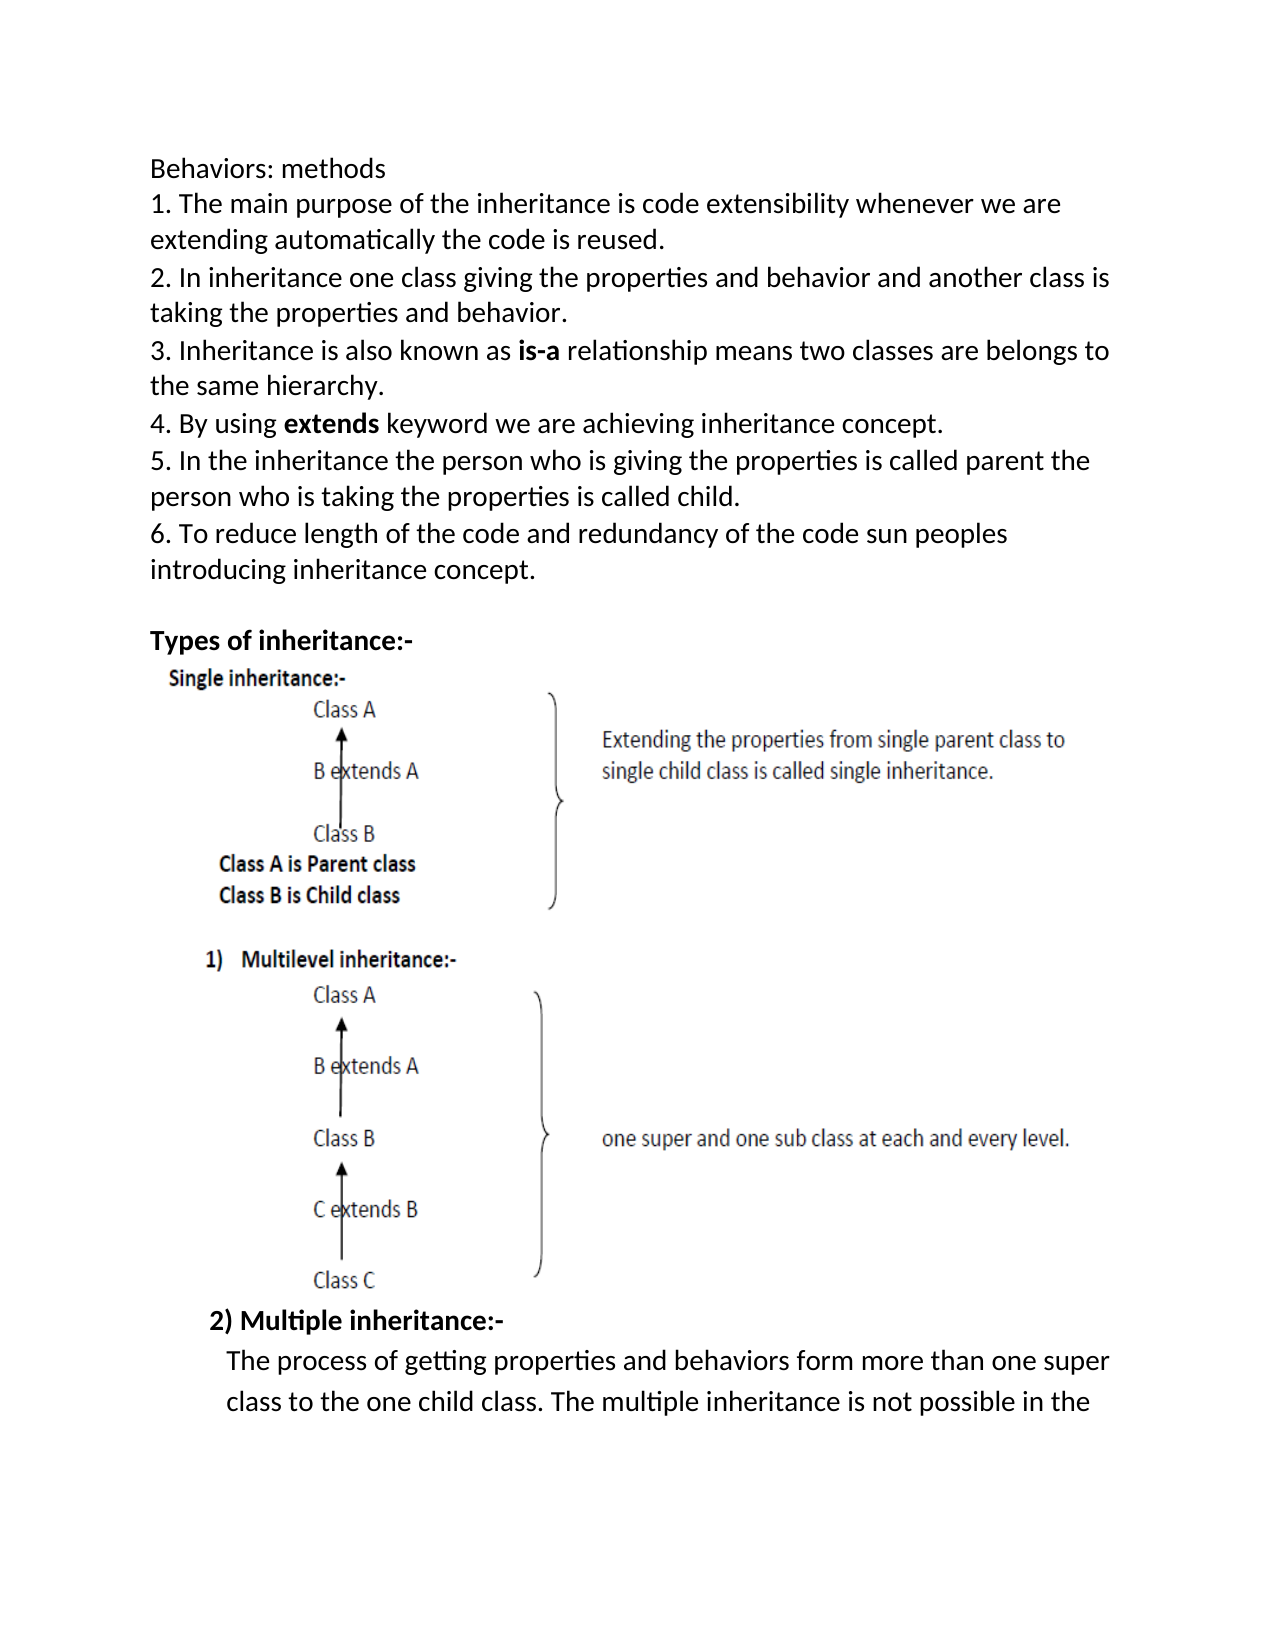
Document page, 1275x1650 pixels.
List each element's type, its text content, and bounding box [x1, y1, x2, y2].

text Types of inheritance:- [150, 622, 1125, 658]
text 5. In the inheritance the person who is giving the properties is called parent the person who is taking the properties is called child. [150, 442, 1125, 514]
text Behaviors: methods [150, 150, 1125, 186]
text 3. Inheritance is also known as is-a relationship means two classes are belongs to the same hierarchy. [150, 332, 1125, 403]
text 4. By using extends keyword we are achieving inheritance concept. [150, 405, 1125, 441]
text 2) Multiple inheritance:- [150, 1302, 1125, 1338]
text 6. To reduce length of the code and redundancy of the code sun peoples introducing inheritance concept. [150, 516, 1125, 587]
picture [150, 663, 1125, 1298]
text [226, 1342, 1125, 1419]
text 1. The main purpose of the inheritance is code extensibility whenever we are extending automatically the code is reused. [150, 186, 1125, 257]
text 2. In inheritance one class giving the properties and behavior and another class is taking the properties and behavior. [150, 259, 1125, 330]
